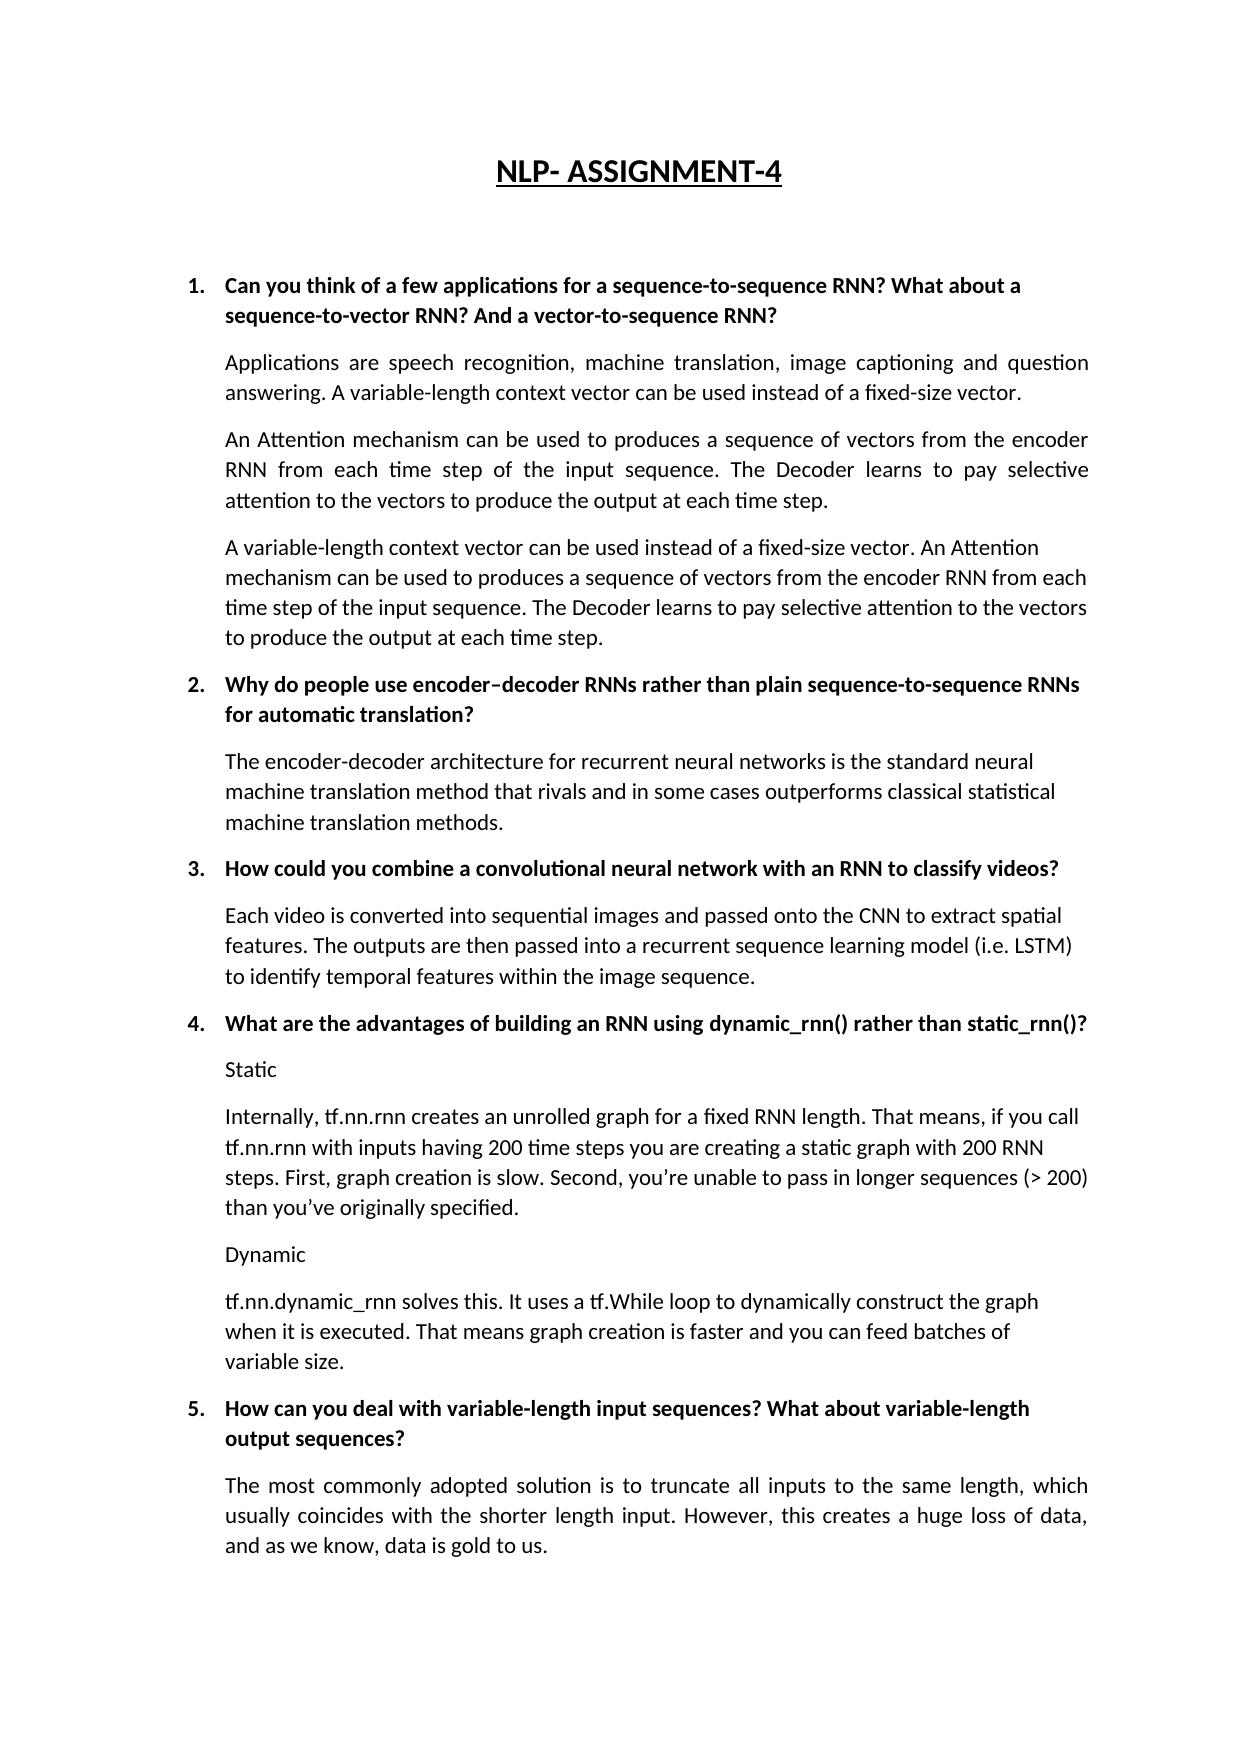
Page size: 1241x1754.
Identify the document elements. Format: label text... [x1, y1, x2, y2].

list How can you deal with variable-length input sequences? What about variable-length output sequences? [187, 1394, 1090, 1452]
list How could you combine a convolutional neural network with an RNN to classify videos? [187, 854, 1090, 883]
text tf.nn.dynamic_rnn solves this. It uses a tf.While loop to dynamically construct the graph when it is executed. That means graph creation is faster and you can feed batches of variable size. [225, 1287, 1090, 1375]
text A variable-length context vector can be used instead of a ﬁxed-size vector. An Attention mechanism can be used to produces a sequence of vectors from the encoder RNN from each time step of the input sequence. The Decoder learns to pay selective attention to the vectors to produce the output at each time step. [225, 533, 1090, 651]
text Applications are speech recognition, machine translation, image captioning and question answering. A variable-length context vector can be used instead of a ﬁxed-size vector. [225, 348, 1090, 407]
text Static [225, 1056, 1090, 1084]
list Why do people use encoder–decoder RNNs rather than plain sequence-to-sequence RNNs for automatic translation? [187, 670, 1090, 728]
text The most commonly adopted solution is to truncate all inputs to the same length, which usually coincides with the shorter length input. However, this creates a huge loss of data, and as we know, data is gold to us. [225, 1471, 1090, 1560]
text Dynamic [225, 1240, 1090, 1268]
text Each video is converted into sequential images and passed onto the CNN to extract spatial features. The outputs are then passed into a recurrent sequence learning model (i.e. LSTM) to identify temporal features within the image sequence. [225, 901, 1090, 990]
text An Attention mechanism can be used to produces a sequence of vectors from the encoder RNN from each time step of the input sequence. The Decoder learns to pay selective attention to the vectors to produce the output at each time step. [225, 425, 1090, 514]
list Can you think of a few applications for a sequence-to-sequence RNN? What about a sequence-to-vector RNN? And a vector-to-sequence RNN? [187, 271, 1090, 329]
text Internally, tf.nn.rnn creates an unrolled graph for a fixed RNN length. That means, if you call tf.nn.rnn with inputs having 200 time steps you are creating a static graph with 200 RNN steps. First, graph creation is slow. Second, you’re unable to pass in longer sequences (> 200) than you’ve originally specified. [225, 1102, 1090, 1221]
text The encoder-decoder architecture for recurrent neural networks is the standard neural machine translation method that rivals and in some cases outperforms classical statistical machine translation methods. [225, 747, 1090, 836]
text NLP- ASSIGNMENT-4 [187, 150, 1090, 191]
list What are the advantages of building an RNN using dynamic_rnn() rather than static_rnn()? [187, 1009, 1090, 1037]
